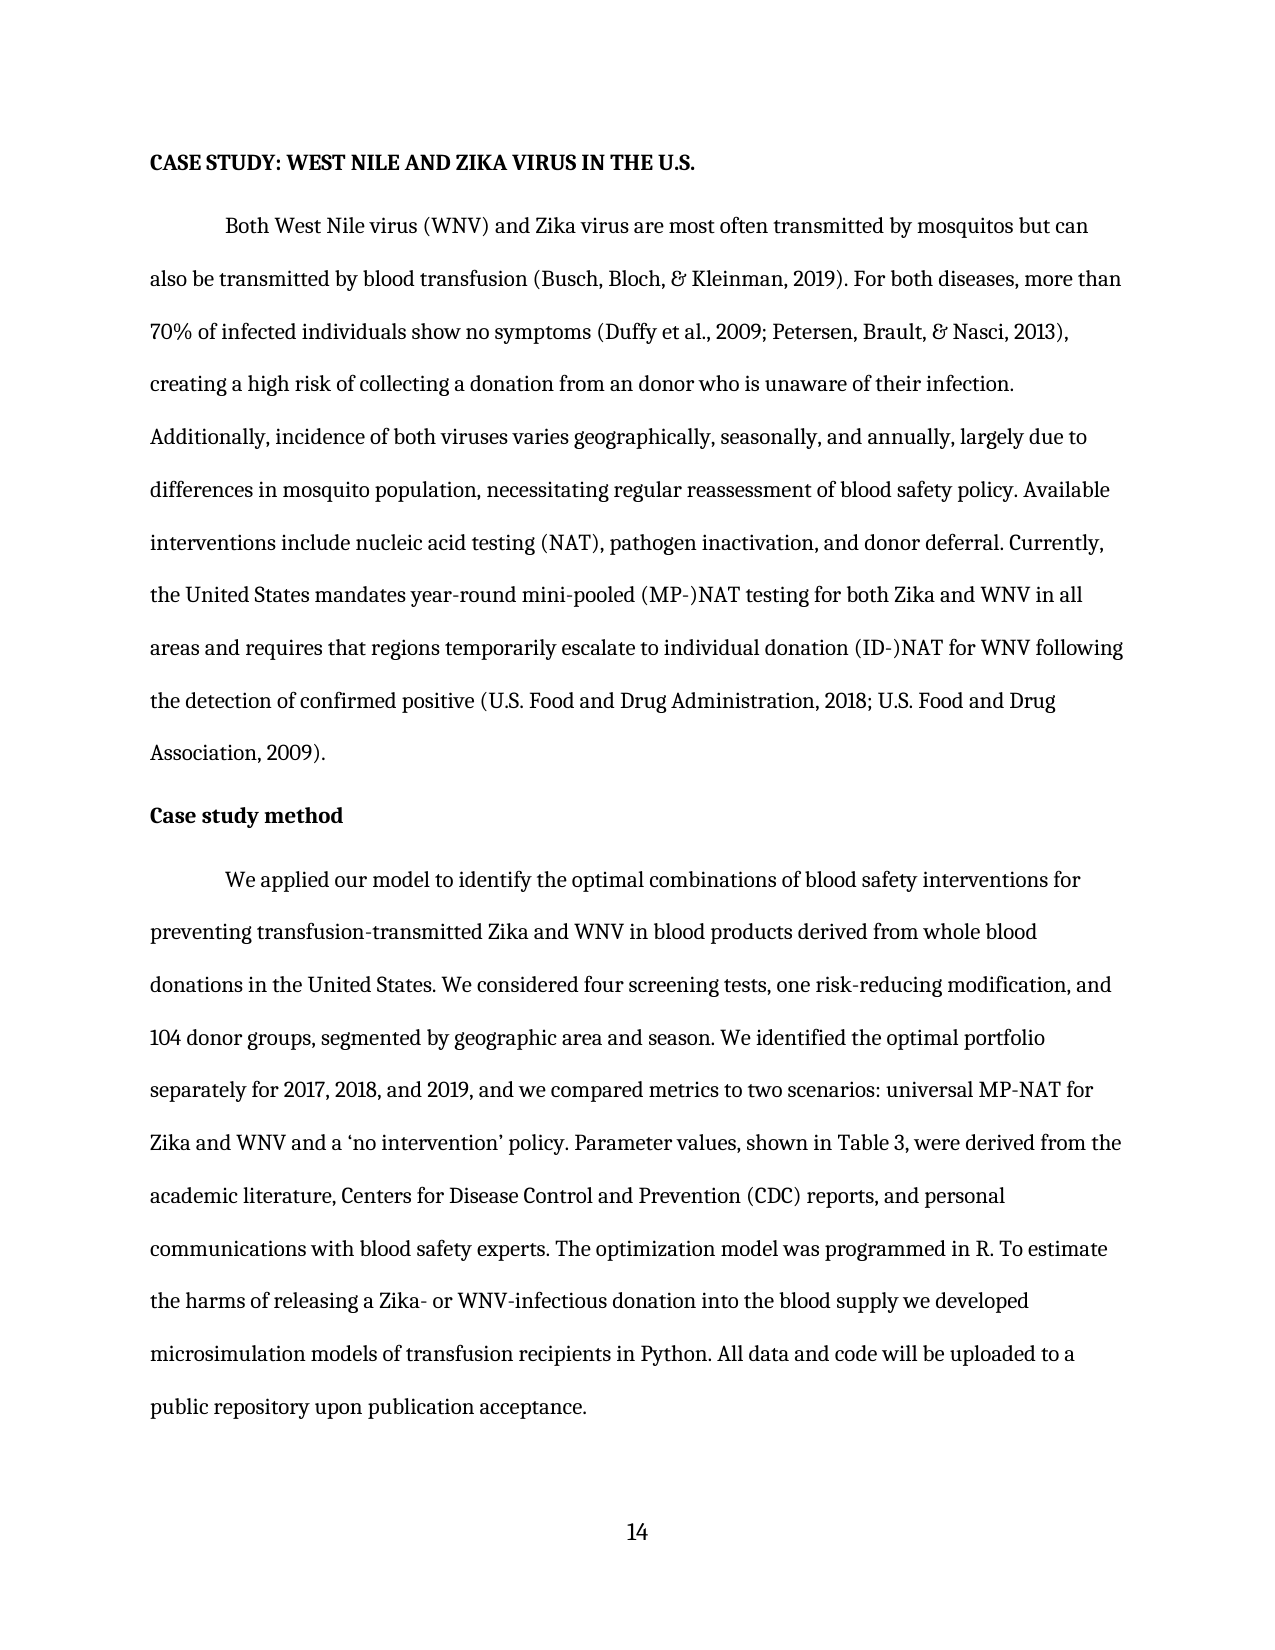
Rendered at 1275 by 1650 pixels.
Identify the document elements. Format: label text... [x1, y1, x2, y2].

subtitle Case study: West Nile and Zika Virus in the U.S. [150, 150, 1125, 176]
subtitle Case study method [150, 803, 1125, 830]
text Both West Nile virus (WNV) and Zika virus are most often transmitted by mosquitos but can also be transmitted by blood transfusion (Busch, Bloch, & Kleinman, 2019). For both diseases, more than 70% of infected individuals show no symptoms (Duffy et al., 2009; Petersen, Brault, & Nasci, 2013), creating a high risk of collecting a donation from an donor who is unaware of their infection. Additionally, incidence of both viruses varies geographically, seasonally, and annually, largely due to differences in mosquito population, necessitating regular reassessment of blood safety policy. Available interventions include nucleic acid testing (NAT), pathogen inactivation, and donor deferral. Currently, the United States mandates year-round mini-pooled (MP-)NAT testing for both Zika and WNV in all areas and requires that regions temporarily escalate to individual donation (ID-)NAT for WNV following the detection of confirmed positive (U.S. Food and Drug Administration, 2018; U.S. Food and Drug Association, 2009). [150, 213, 1125, 767]
text We applied our model to identify the optimal combinations of blood safety interventions for preventing transfusion-transmitted Zika and WNV in blood products derived from whole blood donations in the United States. We considered four screening tests, one risk-reducing modification, and 104 donor groups, segmented by geographic area and season. We identified the optimal portfolio separately for 2017, 2018, and 2019, and we compared metrics to two scenarios: universal MP-NAT for Zika and WNV and a ‘no intervention’ policy. Parameter values, shown in Table 3, were derived from the academic literature, Centers for Disease Control and Prevention (CDC) reports, and personal communications with blood safety experts. The optimization model was programmed in R. To estimate the harms of releasing a Zika- or WNV-infectious donation into the blood supply we developed microsimulation models of transfusion recipients in Python. All data and code will be uploaded to a public repository upon publication acceptance. [150, 866, 1125, 1420]
